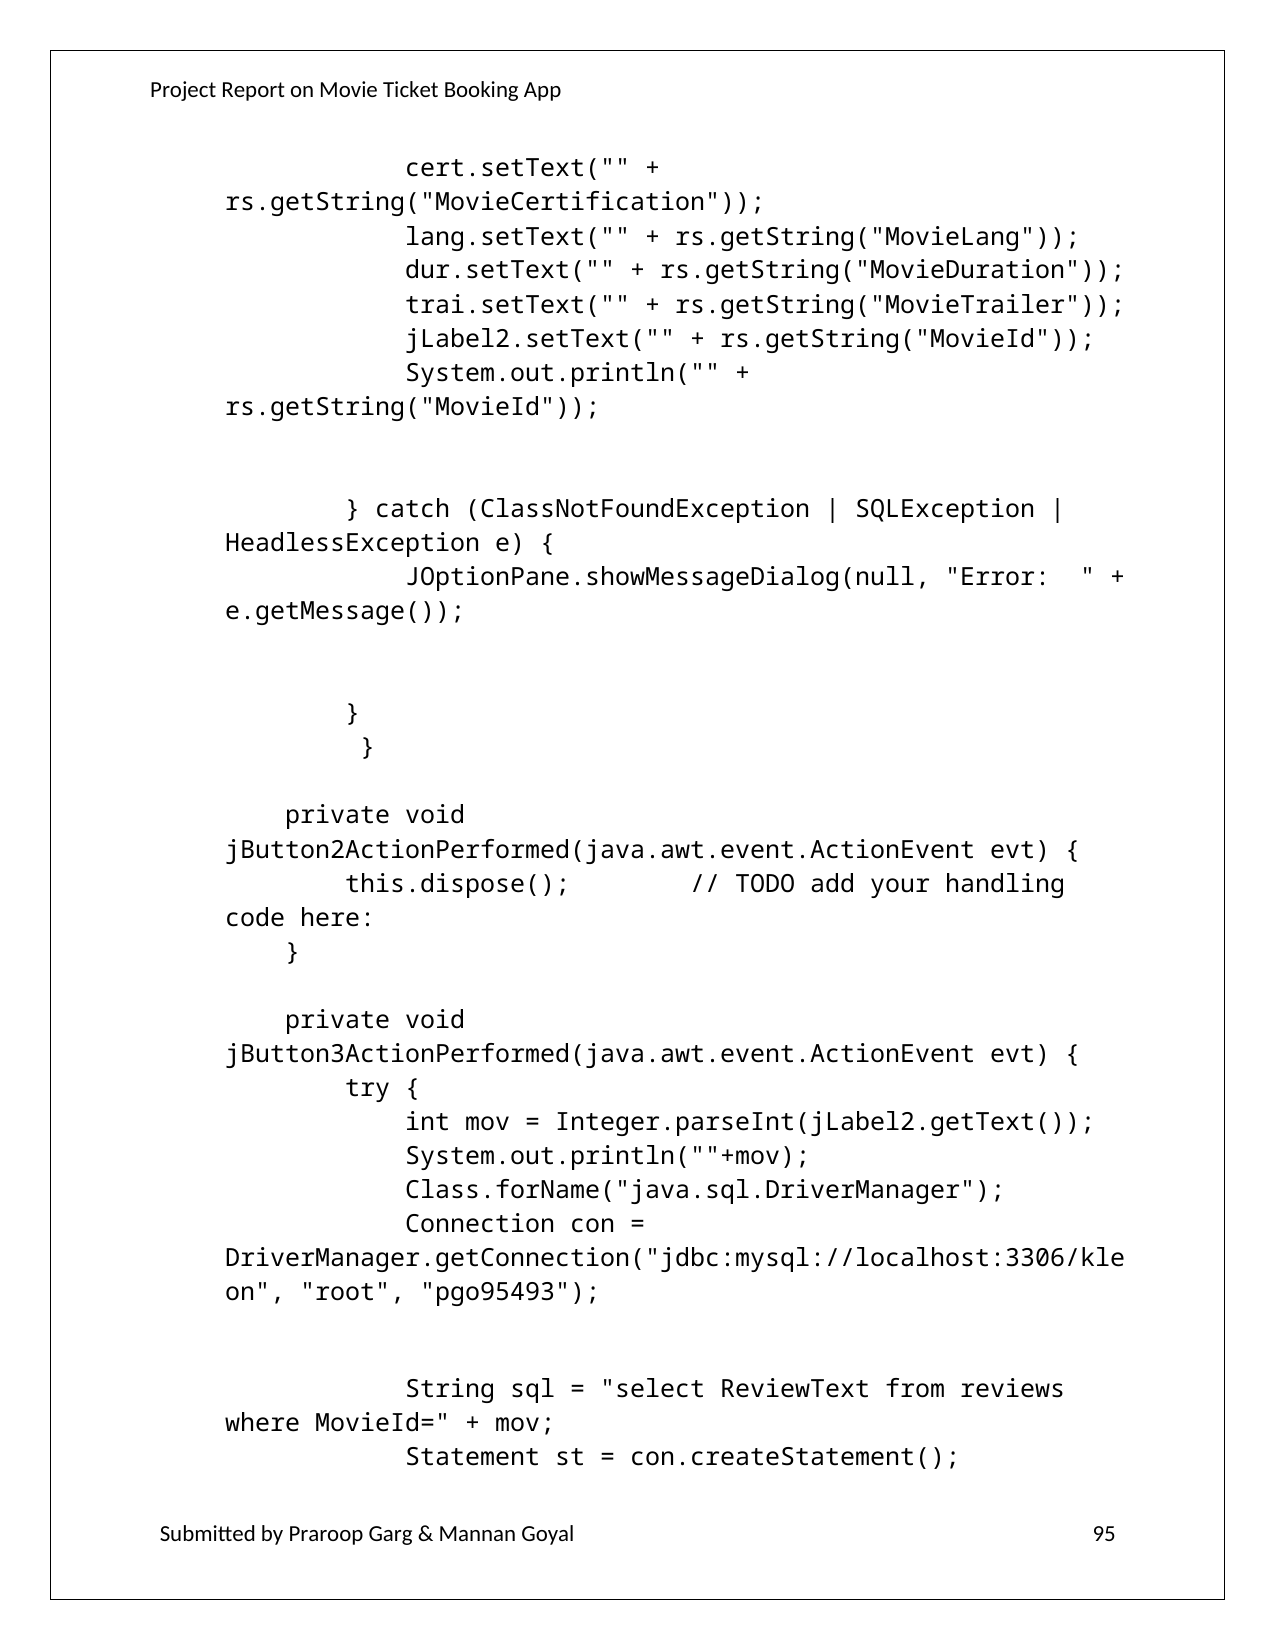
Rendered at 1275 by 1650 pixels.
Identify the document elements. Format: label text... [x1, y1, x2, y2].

list } [225, 695, 1125, 729]
list private void jButton3ActionPerformed(java.awt.event.ActionEvent evt) { [225, 1002, 1125, 1070]
list cert.setText("" + rs.getString("MovieCertification")); [225, 150, 1125, 218]
list String sql = "select ReviewText from reviews where MovieId=" + mov; [225, 1370, 1125, 1438]
list lang.setText("" + rs.getString("MovieLang")); [225, 218, 1125, 252]
list jLabel2.setText("" + rs.getString("MovieId")); [225, 320, 1125, 354]
list Connection con = DriverManager.getConnection("jdbc:mysql://localhost:3306/kleon", "root", "pgo95493"); [225, 1206, 1125, 1308]
list } [225, 729, 1125, 763]
list trai.setText("" + rs.getString("MovieTrailer")); [225, 286, 1125, 320]
list } [225, 933, 1125, 967]
list Statement st = con.createStatement(); [225, 1438, 1125, 1472]
list Class.forName("java.sql.DriverManager"); [225, 1172, 1125, 1206]
list private void jButton2ActionPerformed(java.awt.event.ActionEvent evt) { [225, 797, 1125, 865]
list int mov = Integer.parseInt(jLabel2.getText()); [225, 1104, 1125, 1138]
list } catch (ClassNotFoundException | SQLException | HeadlessException e) { [225, 491, 1125, 559]
list this.dispose(); // TODO add your handling code here: [225, 865, 1125, 933]
list try { [225, 1070, 1125, 1104]
list dur.setText("" + rs.getString("MovieDuration")); [225, 252, 1125, 286]
list System.out.println("" + rs.getString("MovieId")); [225, 354, 1125, 422]
list JOptionPane.showMessageDialog(null, "Error: " + e.getMessage()); [225, 559, 1125, 627]
list System.out.println(""+mov); [225, 1138, 1125, 1172]
